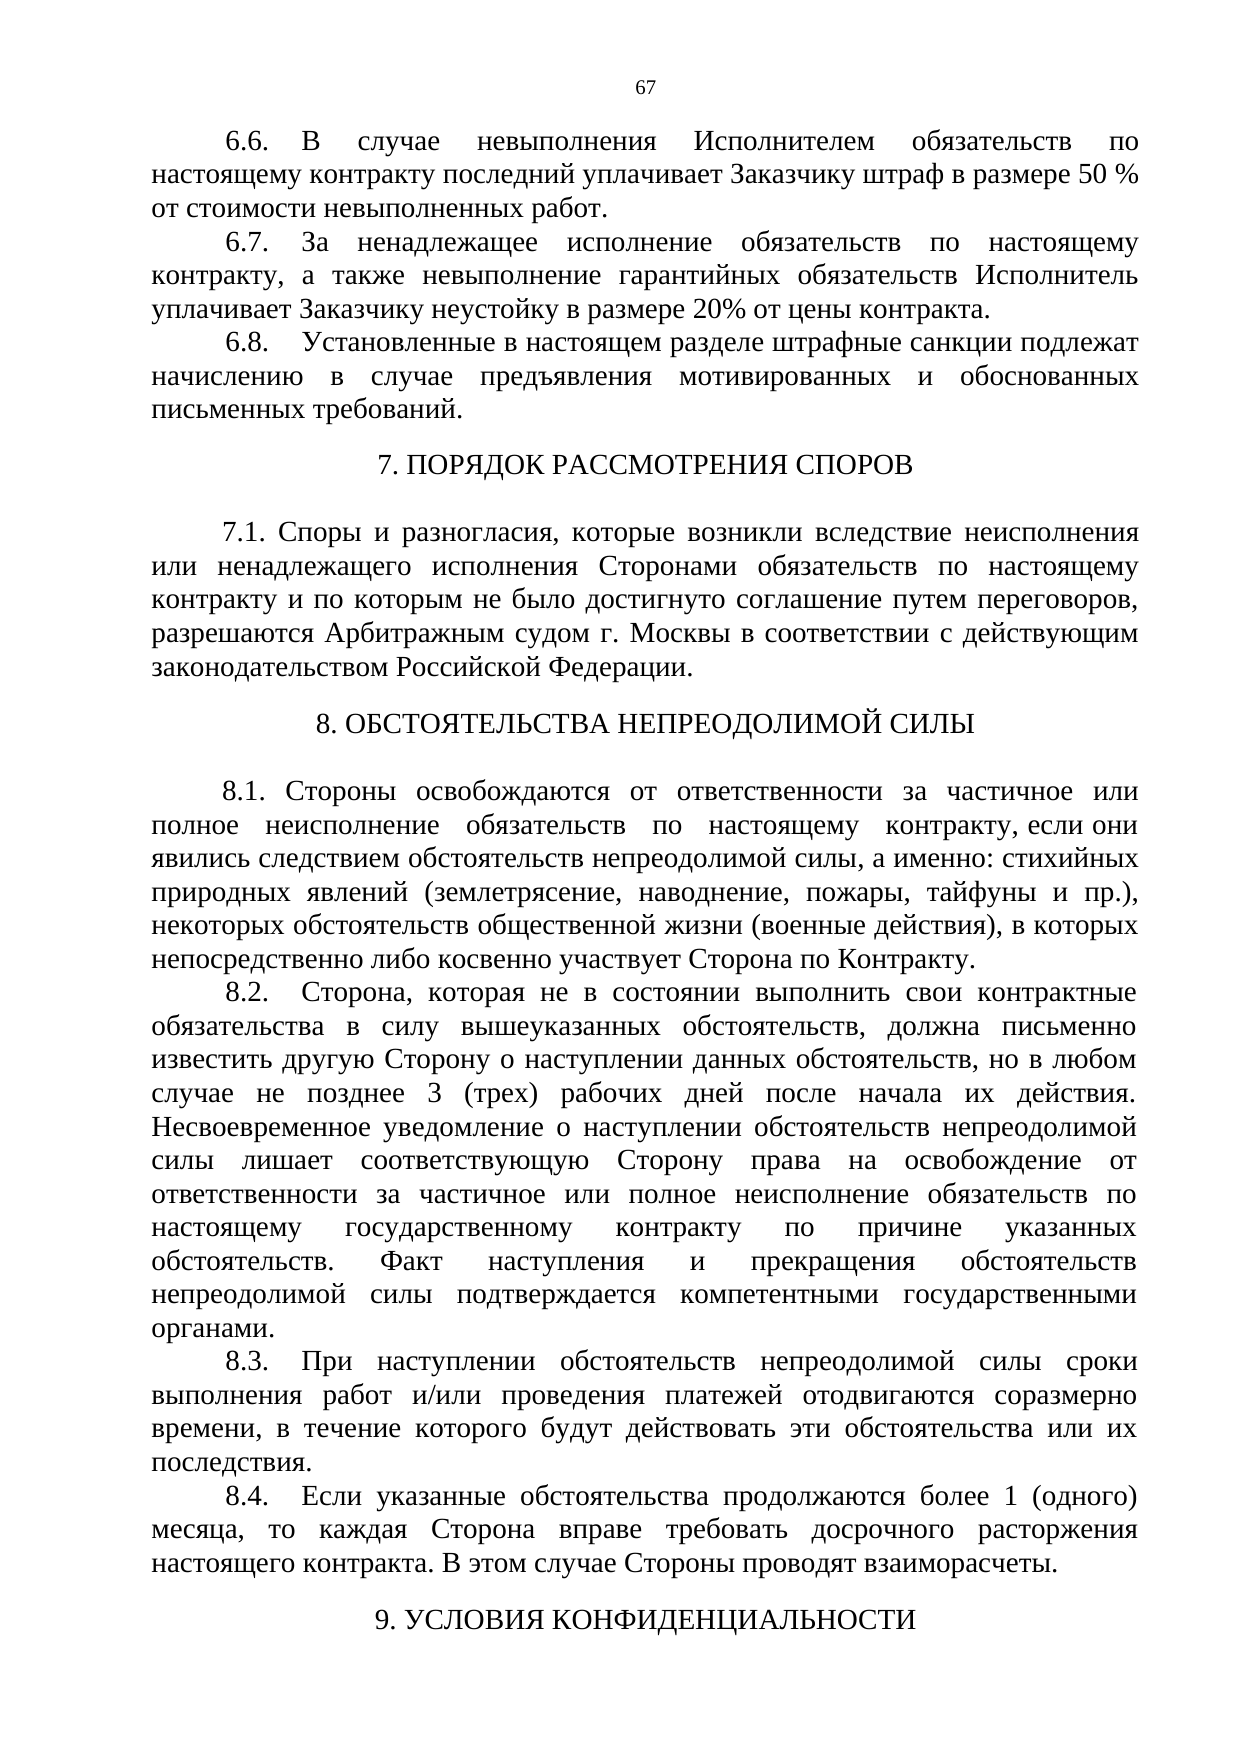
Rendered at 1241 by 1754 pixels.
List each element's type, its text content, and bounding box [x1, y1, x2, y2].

text 9. УСЛОВИЯ КОНФИДЕНЦИАЛЬНОСТИ [151, 1602, 1140, 1636]
list В случае невыполнения Исполнителем обязательств по настоящему контракту последний уплачивает Заказчику штраф в размере 50 % от стоимости невыполненных работ. [151, 123, 1140, 224]
text 8.1. Стороны освобождаются от ответственности за частичное или полное неисполнение обязательств по настоящему контракту, если они явились следствием обстоятельств непреодолимой силы, а именно: стихийных природных явлений (землетрясение, наводнение, пожары, тайфуны и пр.), некоторых обстоятельств общественной жизни (военные действия), в которых непосредственно либо косвенно участвует Сторона по Контракту. [151, 773, 1140, 974]
list При наступлении обстоятельств непреодолимой силы сроки выполнения работ и/или проведения платежей отодвигаются соразмерно времени, в течение которого будут действовать эти обстоятельства или их последствия. [151, 1343, 1138, 1478]
text 7.1. Споры и разногласия, которые возникли вследствие неисполнения или ненадлежащего исполнения Сторонами обязательств по настоящему контракту и по которым не было достигнуто соглашение путем переговоров, разрешаются Арбитражным судом г. Москвы в соответствии с действующим законодательством Российской Федерации. [151, 514, 1140, 682]
list Сторона, которая не в состоянии выполнить свои контрактные обязательства в силу вышеуказанных обстоятельств, должна письменно известить другую Сторону о наступлении данных обстоятельств, но в любом случае не позднее 3 (трех) рабочих дней после начала их действия. Несвоевременное уведомление о наступлении обстоятельств непреодолимой силы лишает соответствующую Сторону права на освобождение от ответственности за частичное или полное неисполнение обязательств по настоящему государственному контракту по причине указанных обстоятельств. Факт наступления и прекращения обстоятельств непреодолимой силы подтверждается компетентными государственными органами. [151, 974, 1137, 1343]
list Установленные в настоящем разделе штрафные санкции подлежат начислению в случае предъявления мотивированных и обоснованных письменных требований. [151, 324, 1140, 425]
text 7. ПОРЯДОК РАССМОТРЕНИЯ СПОРОВ [151, 447, 1140, 481]
list За ненадлежащее исполнение обязательств по настоящему контракту, а также невыполнение гарантийных обязательств Исполнитель уплачивает Заказчику неустойку в размере 20% от цены контракта. [151, 224, 1140, 324]
text 8. ОБСТОЯТЕЛЬСТВА НЕПРЕОДОЛИМОЙ СИЛЫ [151, 706, 1140, 740]
list Если указанные обстоятельства продолжаются более 1 (одного) месяца, то каждая Сторона вправе требовать досрочного расторжения настоящего контракта. В этом случае Стороны проводят взаиморасчеты. [151, 1478, 1138, 1578]
